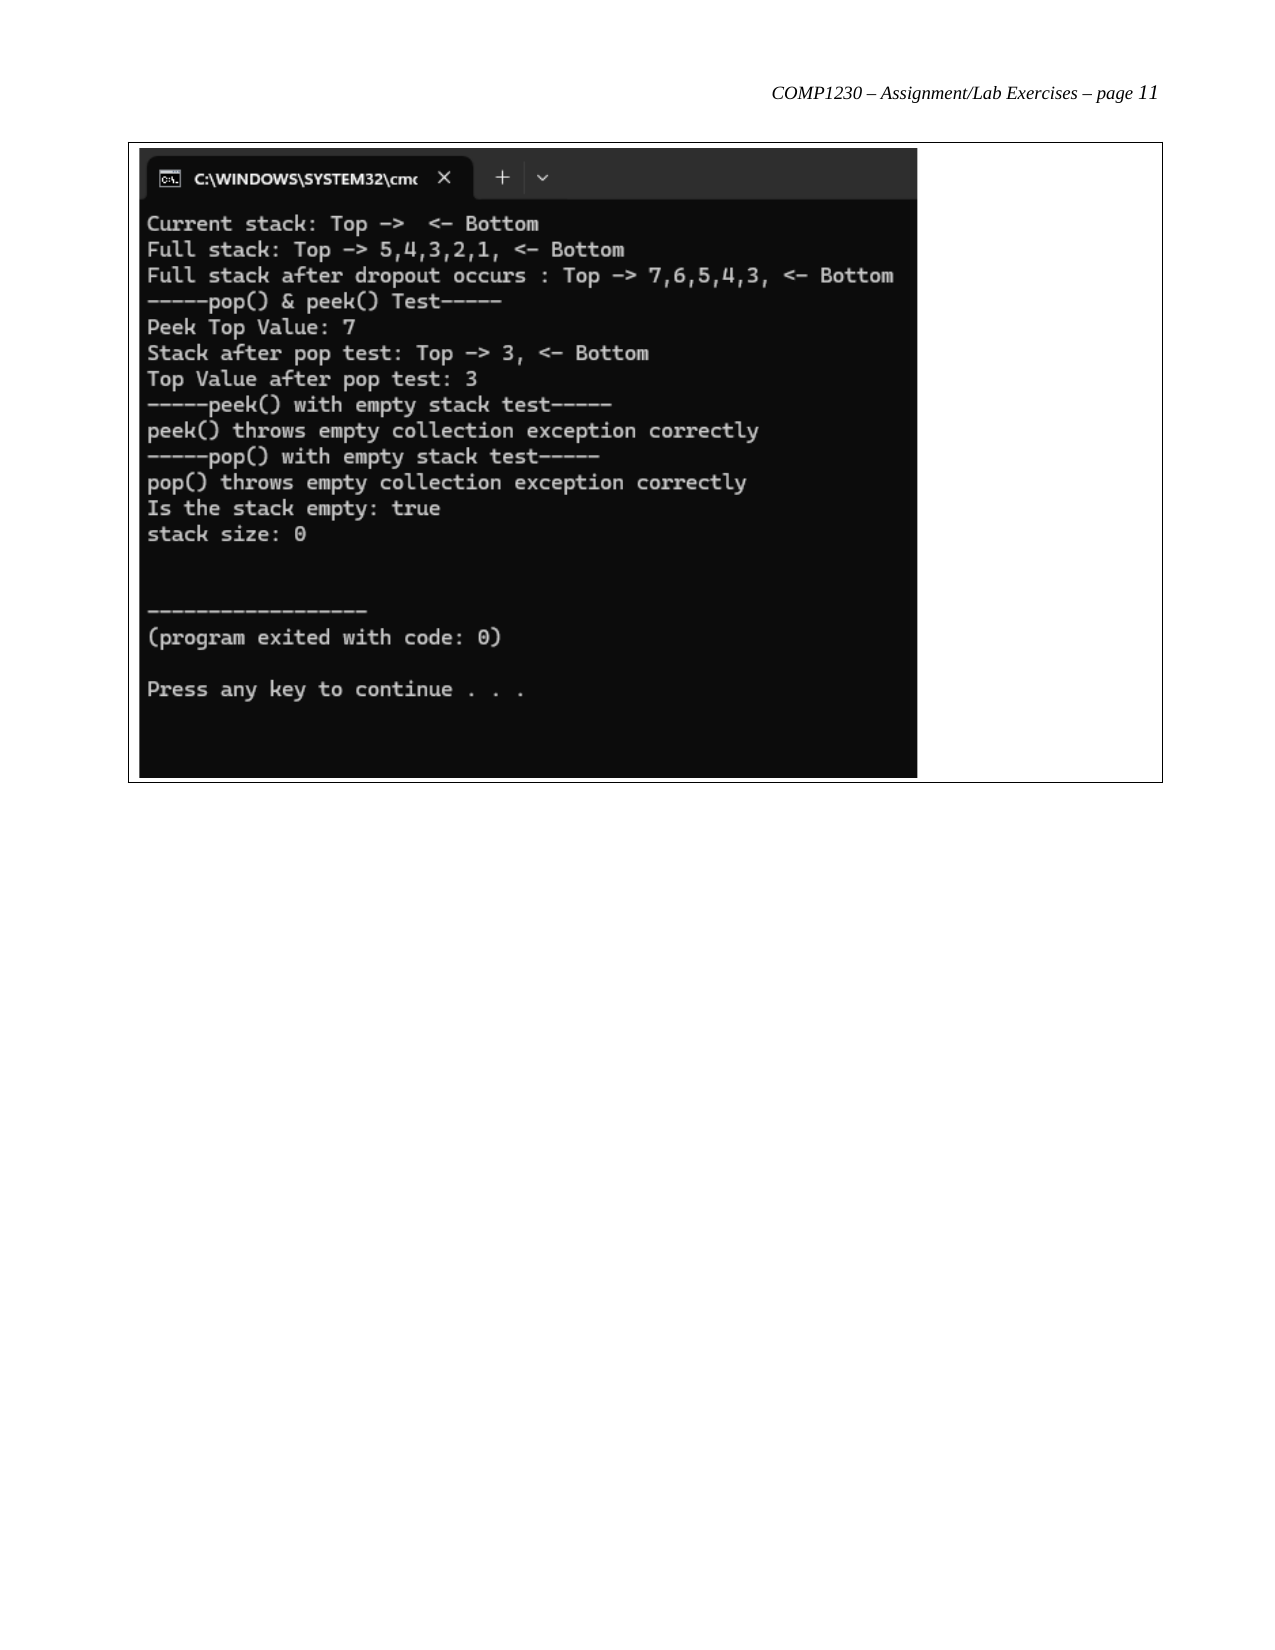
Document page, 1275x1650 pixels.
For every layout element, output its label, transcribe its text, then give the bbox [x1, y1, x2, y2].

table_header Test Output [129, 143, 1162, 782]
picture [139, 148, 918, 778]
